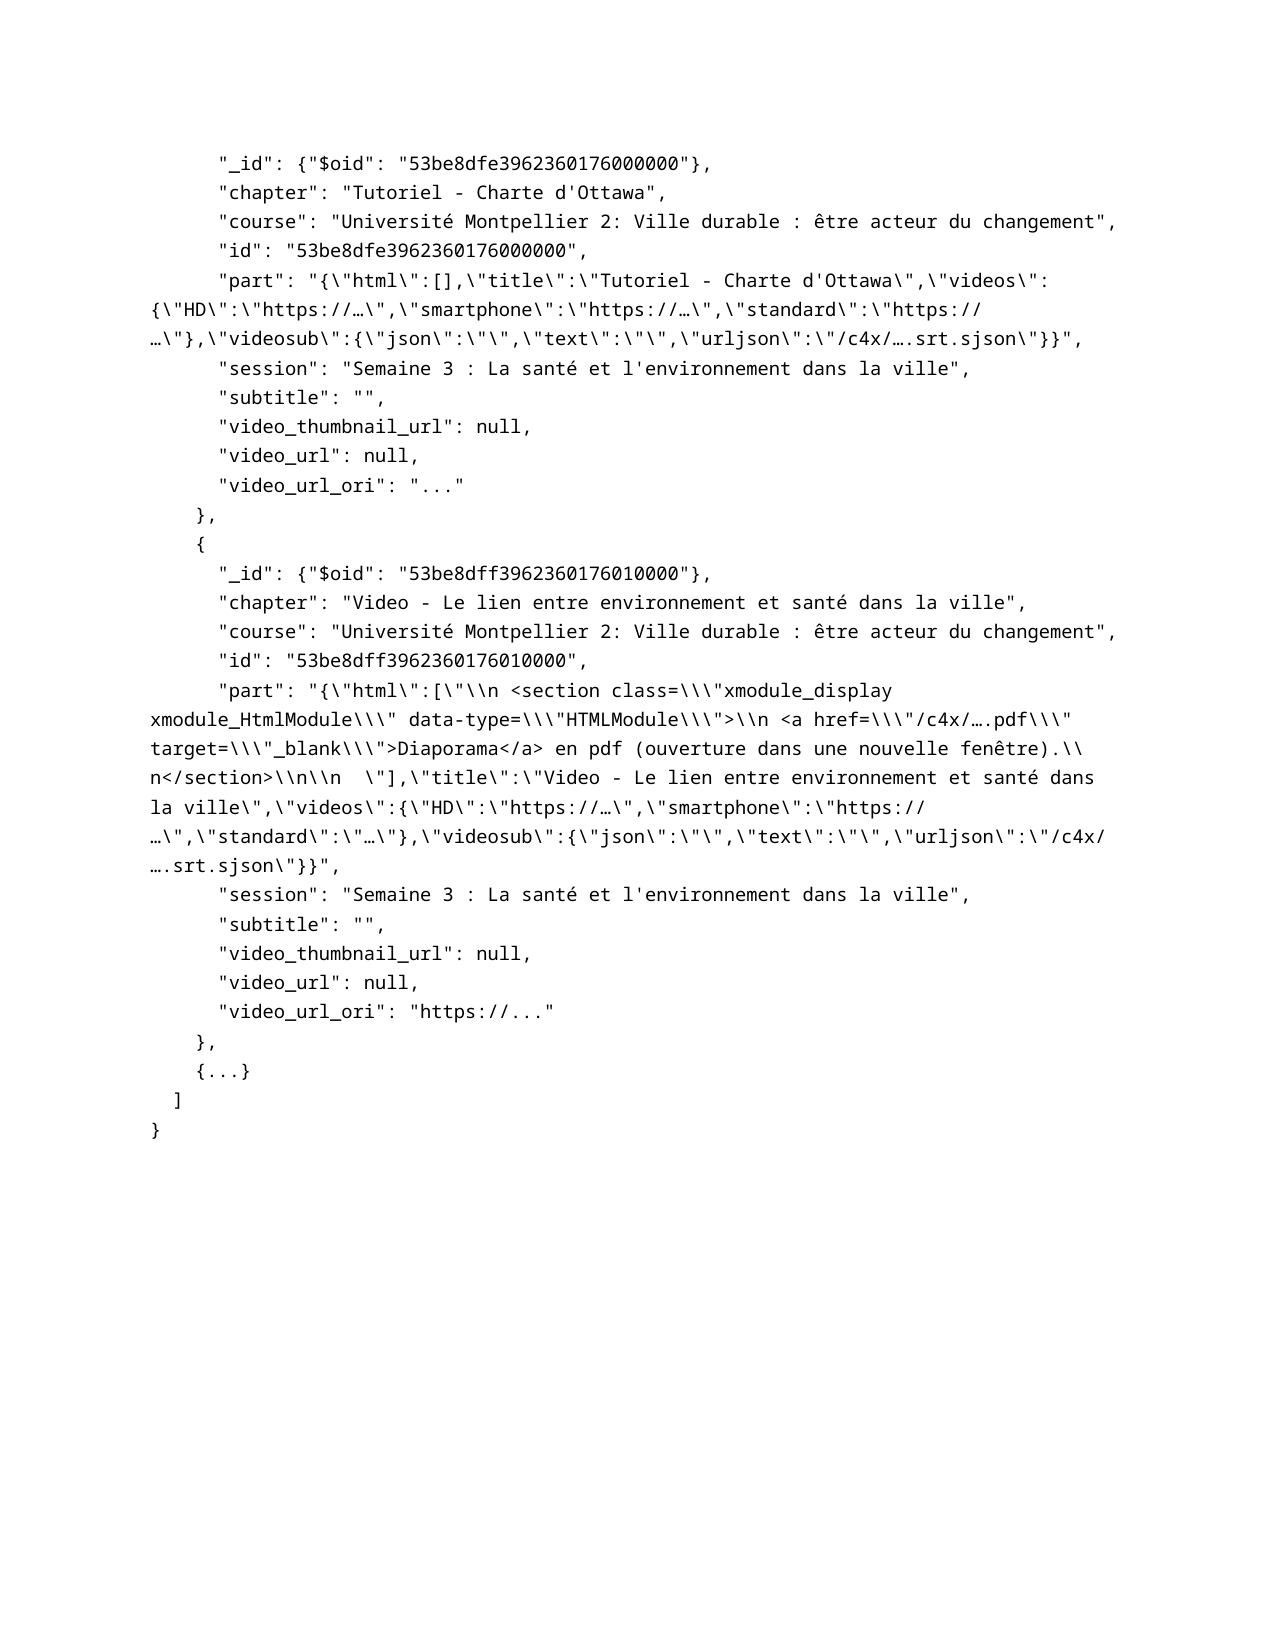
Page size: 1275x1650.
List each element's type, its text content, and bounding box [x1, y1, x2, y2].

text } [150, 1116, 1125, 1141]
text "course": "Université Montpellier 2: Ville durable : être acteur du changement", [150, 208, 1125, 234]
text "video_url": null, [150, 443, 1125, 468]
text "course": "Université Montpellier 2: Ville durable : être acteur du changement", [150, 618, 1125, 644]
text "part": "{\"html\":[\"\\n <section class=\\\"xmodule_display xmodule_HtmlModule\\\" data-type=\\\"HTMLModule\\\">\\n <a href=\\\"/c4x/….pdf\\\" target=\\\"_blank\\\">Diaporama</a> en pdf (ouverture dans une nouvelle fenêtre).\\n</section>\\n\\n \"],\"title\":\"Video - Le lien entre environnement et santé dans la ville\",\"videos\":{\"HD\":\"https://…\",\"smartphone\":\"https://…\",\"standard\":\"…\"},\"videosub\":{\"json\":\"\",\"text\":\"\",\"urljson\":\"/c4x/….srt.sjson\"}}", [150, 677, 1125, 878]
text "_id": {"$oid": "53be8dff3962360176010000"}, [150, 560, 1125, 585]
text "part": "{\"html\":[],\"title\":\"Tutoriel - Charte d'Ottawa\",\"videos\":{\"HD\":\"https://…\",\"smartphone\":\"https://…\",\"standard\":\"https://…\"},\"videosub\":{\"json\":\"\",\"text\":\"\",\"urljson\":\"/c4x/….srt.sjson\"}}", [150, 267, 1125, 351]
text "subtitle": "", [150, 911, 1125, 937]
text "session": "Semaine 3 : La santé et l'environnement dans la ville", [150, 355, 1125, 380]
text "id": "53be8dfe3962360176000000", [150, 238, 1125, 263]
text "video_thumbnail_url": null, [150, 413, 1125, 439]
text }, [150, 1028, 1125, 1054]
text "id": "53be8dff3962360176010000", [150, 648, 1125, 673]
text "video_url": null, [150, 969, 1125, 995]
text }, [150, 501, 1125, 527]
text "chapter": "Tutoriel - Charte d'Ottawa", [150, 179, 1125, 205]
text "video_thumbnail_url": null, [150, 940, 1125, 966]
text { [150, 531, 1125, 556]
text "video_url_ori": "..." [150, 472, 1125, 497]
text "_id": {"$oid": "53be8dfe3962360176000000"}, [150, 150, 1125, 176]
text ] [150, 1087, 1125, 1112]
text {...} [150, 1057, 1125, 1083]
text "video_url_ori": "https://..." [150, 999, 1125, 1024]
text "chapter": "Video - Le lien entre environnement et santé dans la ville", [150, 589, 1125, 614]
text "subtitle": "", [150, 384, 1125, 410]
text "session": "Semaine 3 : La santé et l'environnement dans la ville", [150, 882, 1125, 907]
